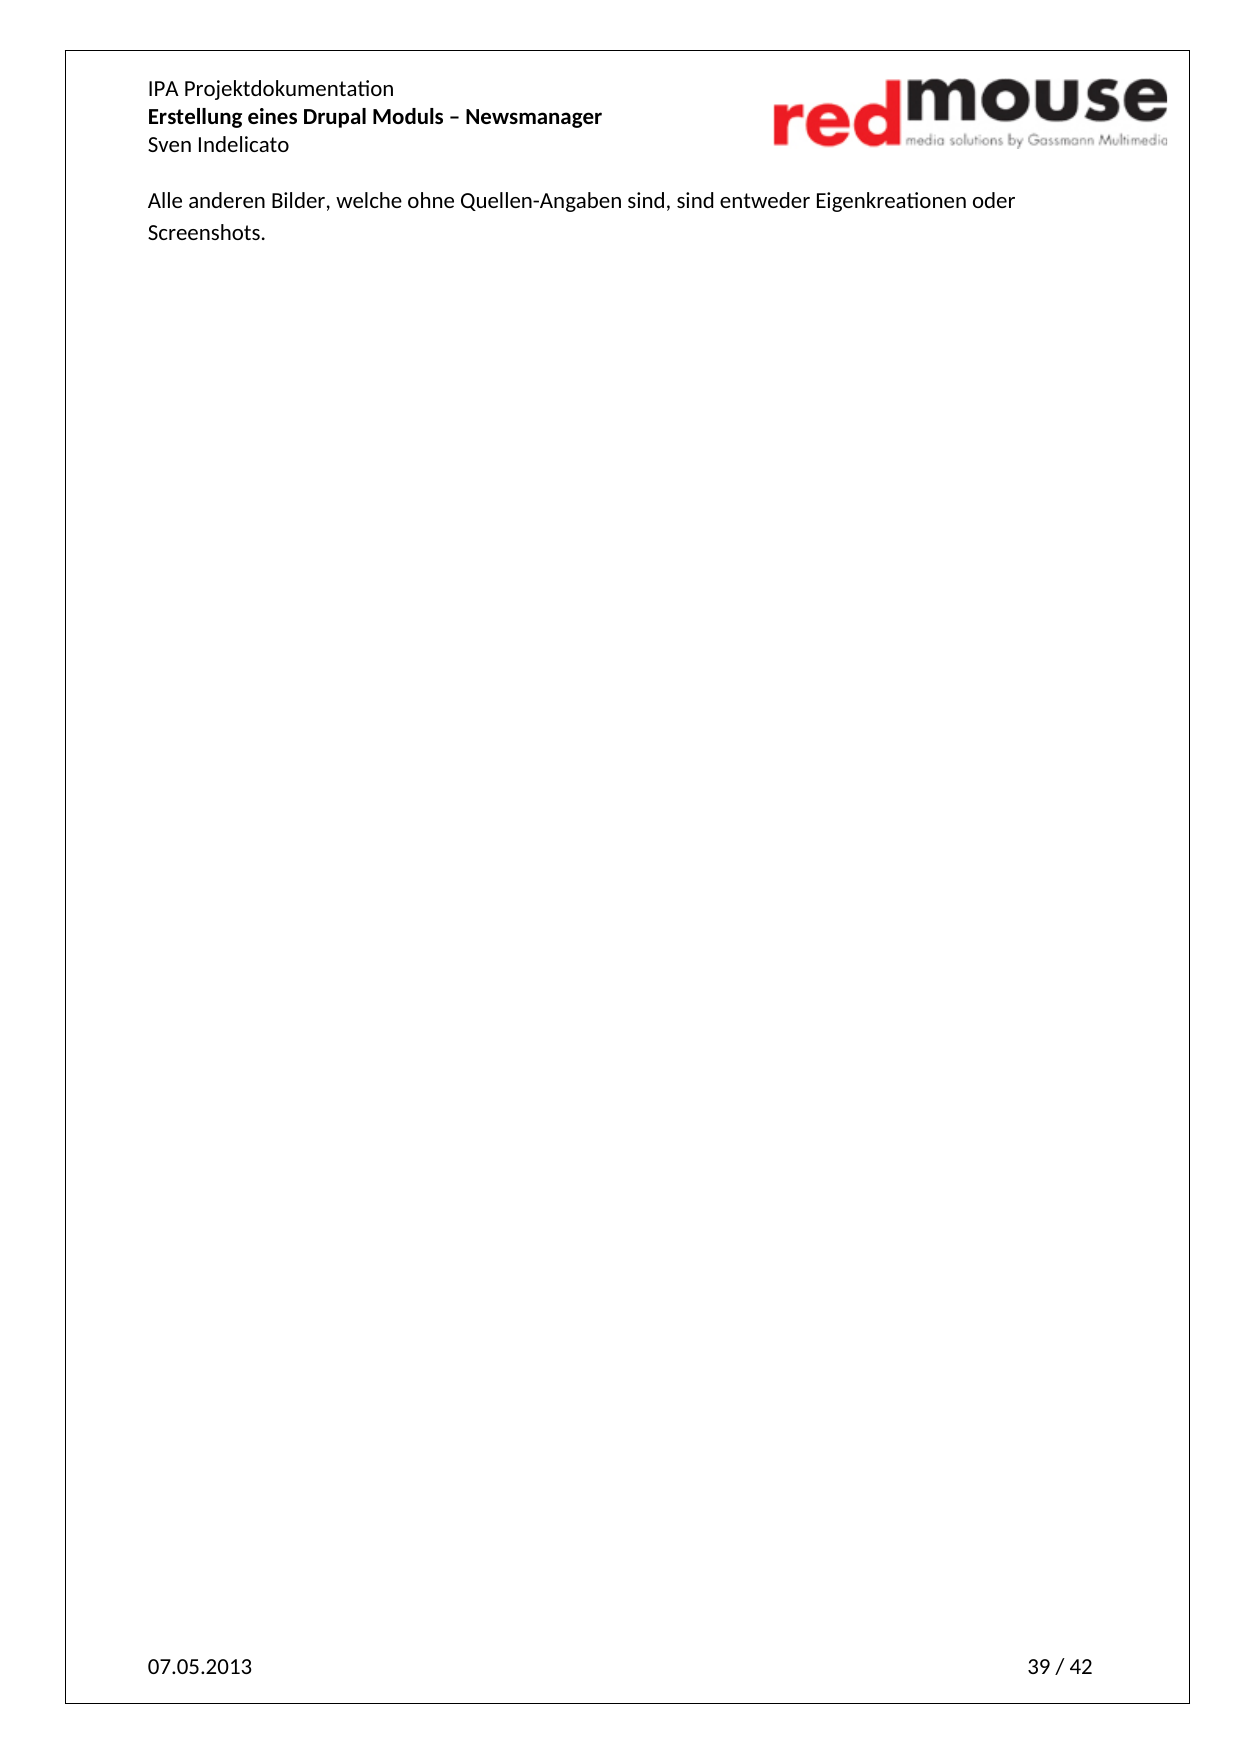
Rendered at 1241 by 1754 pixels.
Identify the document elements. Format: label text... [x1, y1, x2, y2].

picture [773, 78, 1168, 149]
text Alle anderen Bilder, welche ohne Quellen-Angaben sind, sind entweder Eigenkreationen oder Screenshots. [148, 186, 1093, 246]
